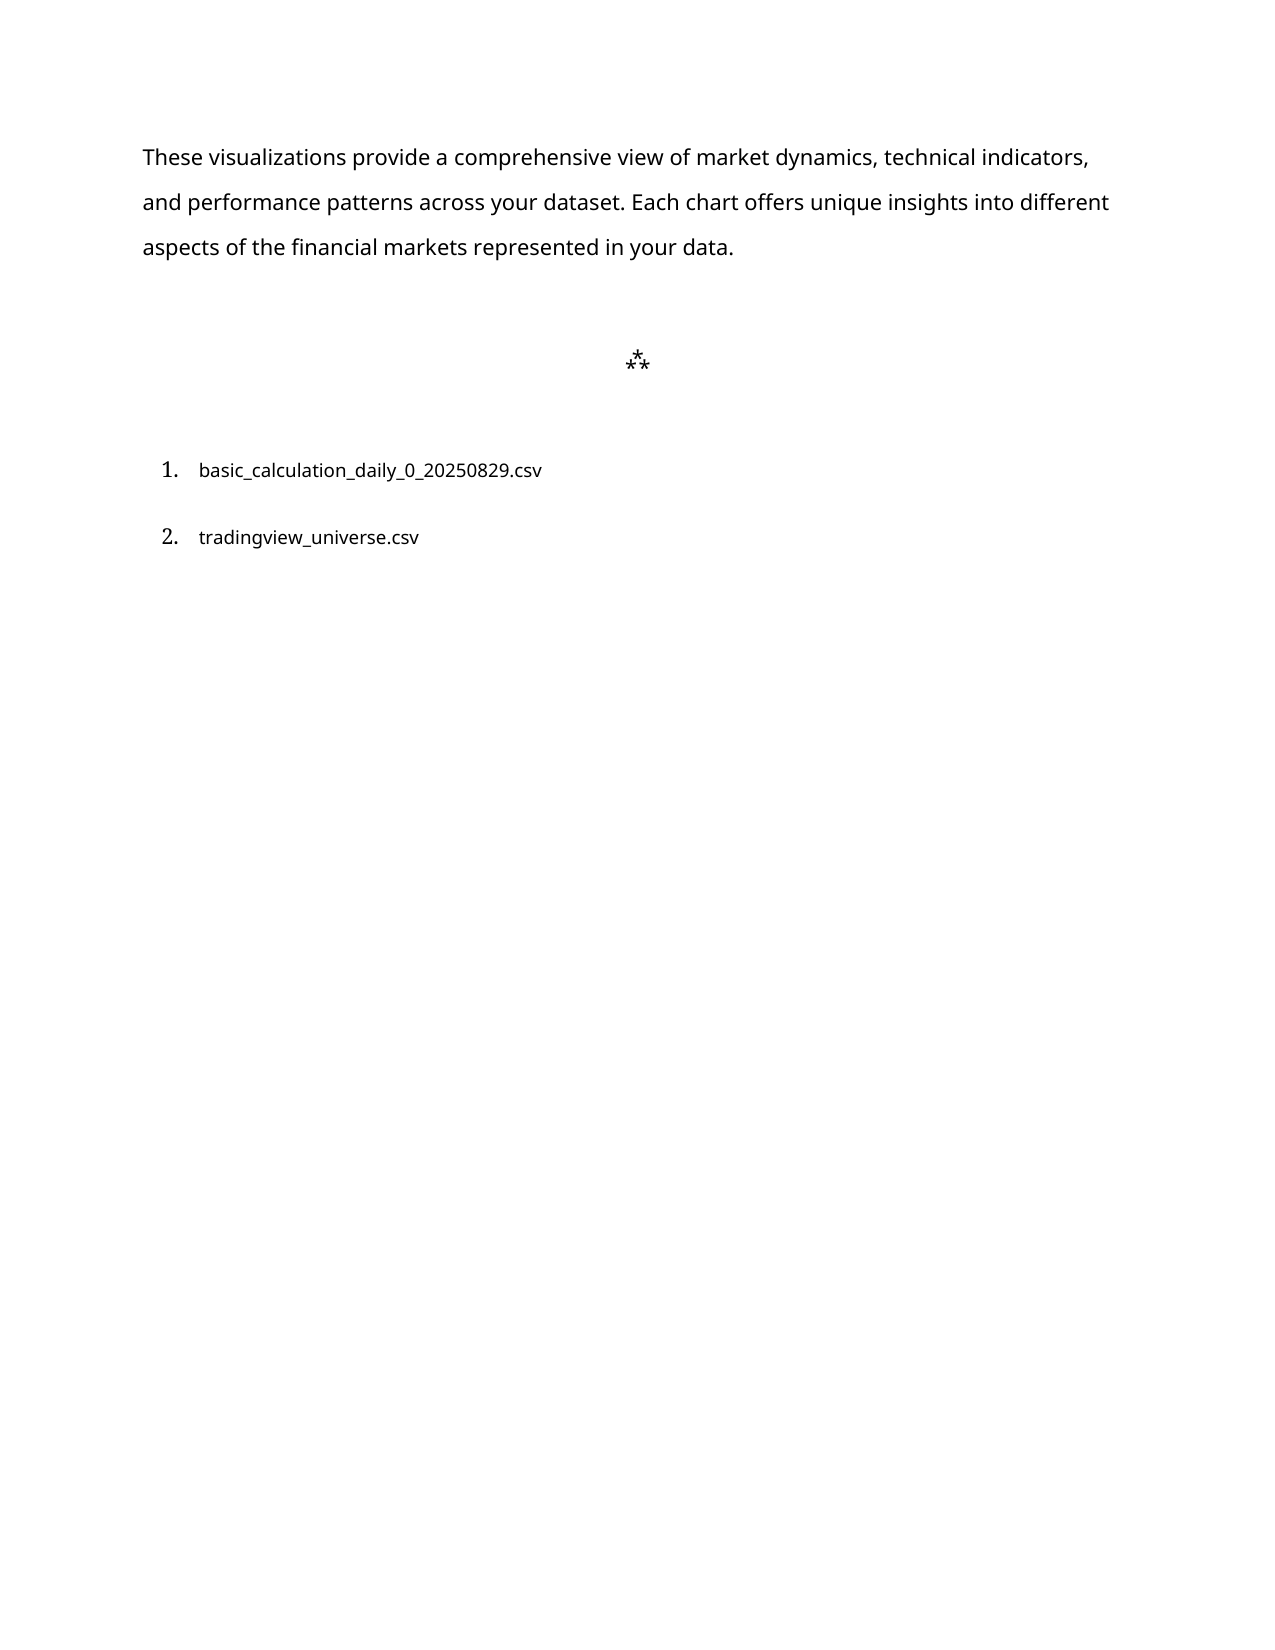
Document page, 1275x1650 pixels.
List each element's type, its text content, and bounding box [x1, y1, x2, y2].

text These visualizations provide a comprehensive view of market dynamics, technical indicators, and performance patterns across your dataset. Each chart offers unique insights into different aspects of the financial markets represented in your data. [142, 142, 1133, 306]
text ⁂ [142, 343, 1133, 373]
list tradingview_universe.csv [161, 521, 1133, 550]
list basic_calculation_daily_0_20250829.csv [161, 454, 1133, 484]
